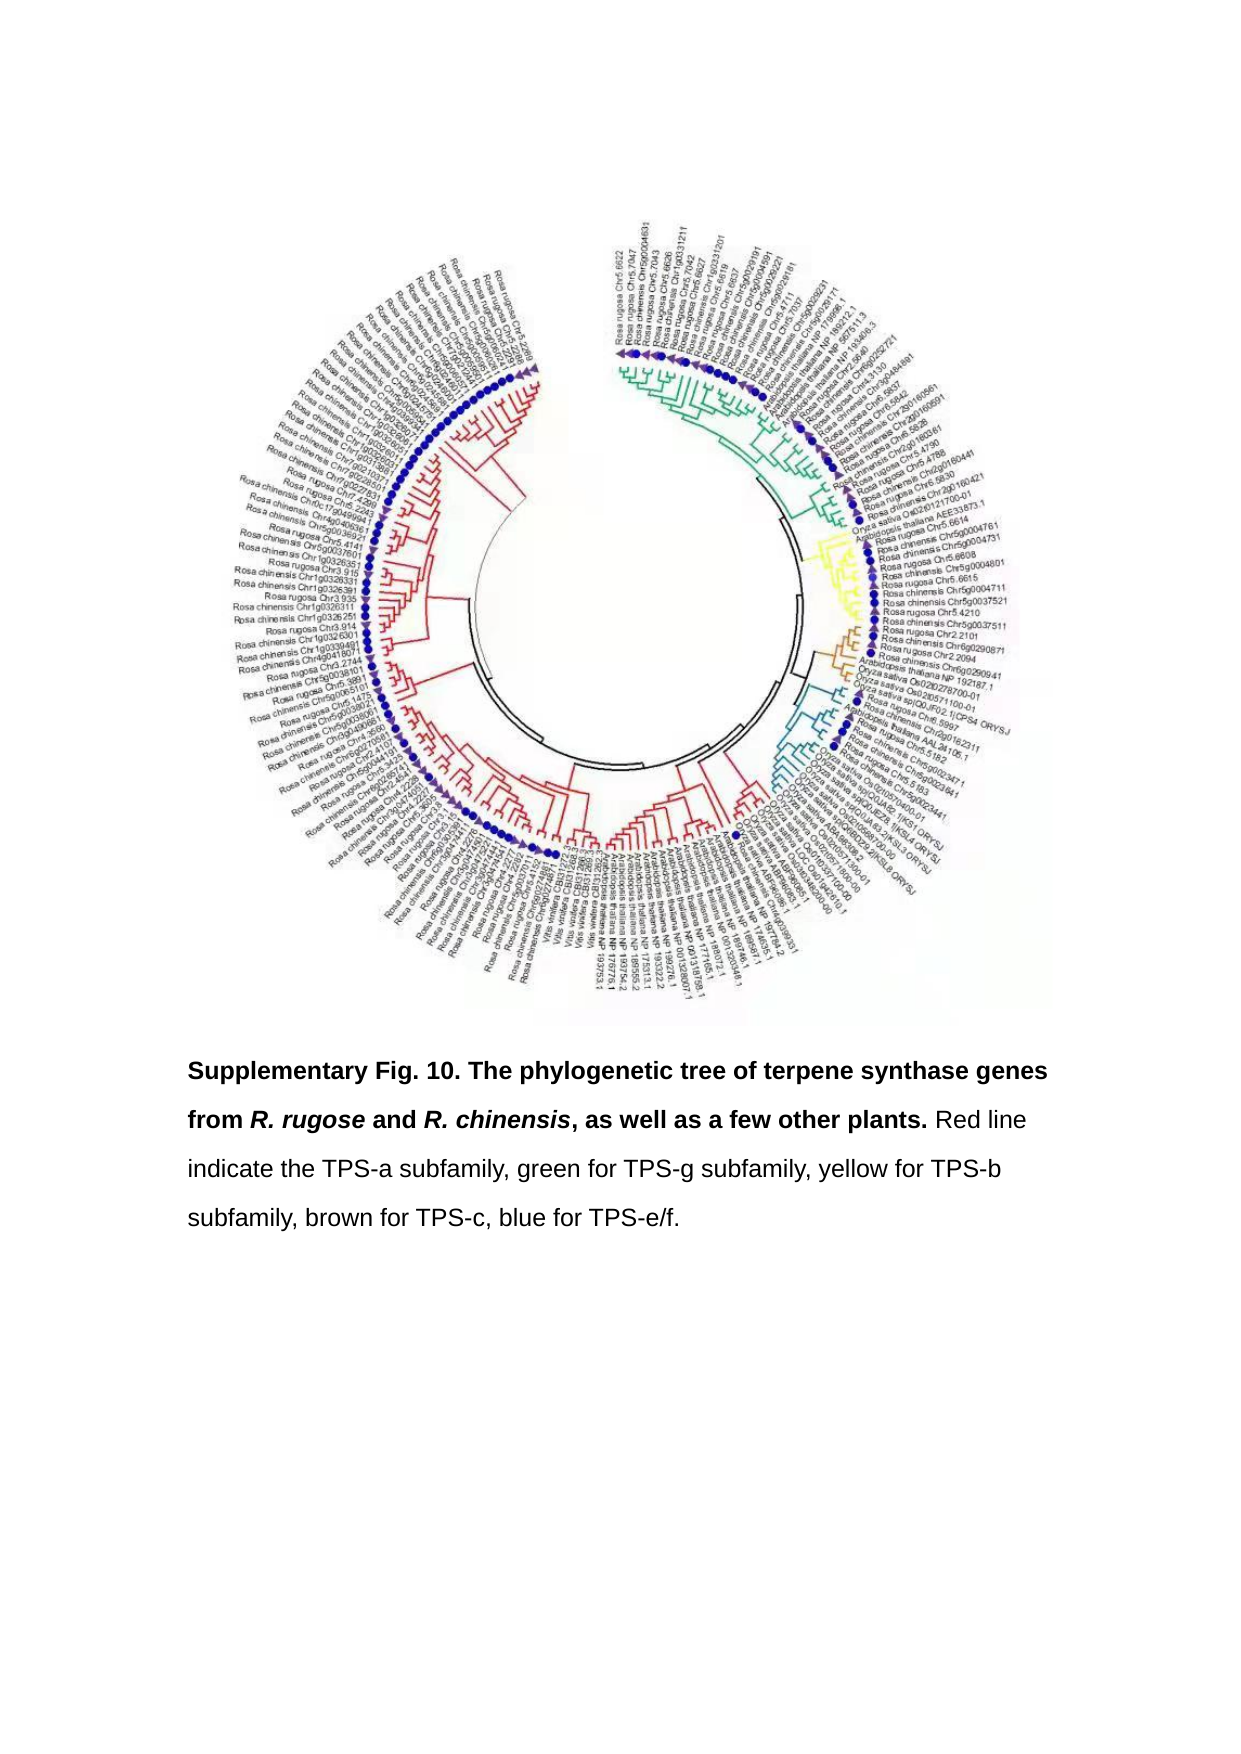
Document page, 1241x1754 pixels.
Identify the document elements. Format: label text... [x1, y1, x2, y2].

picture [187, 176, 1053, 1026]
text Supplementary Fig. 10. The phylogenetic tree of terpene synthase genes from R. rugose and R. chinensis, as well as a few other plants. Red line indicate the TPS-a subfamily, green for TPS-g subfamily, yellow for TPS-b subfamily, brown for TPS-c, blue for TPS-e/f. [187, 1054, 1053, 1233]
